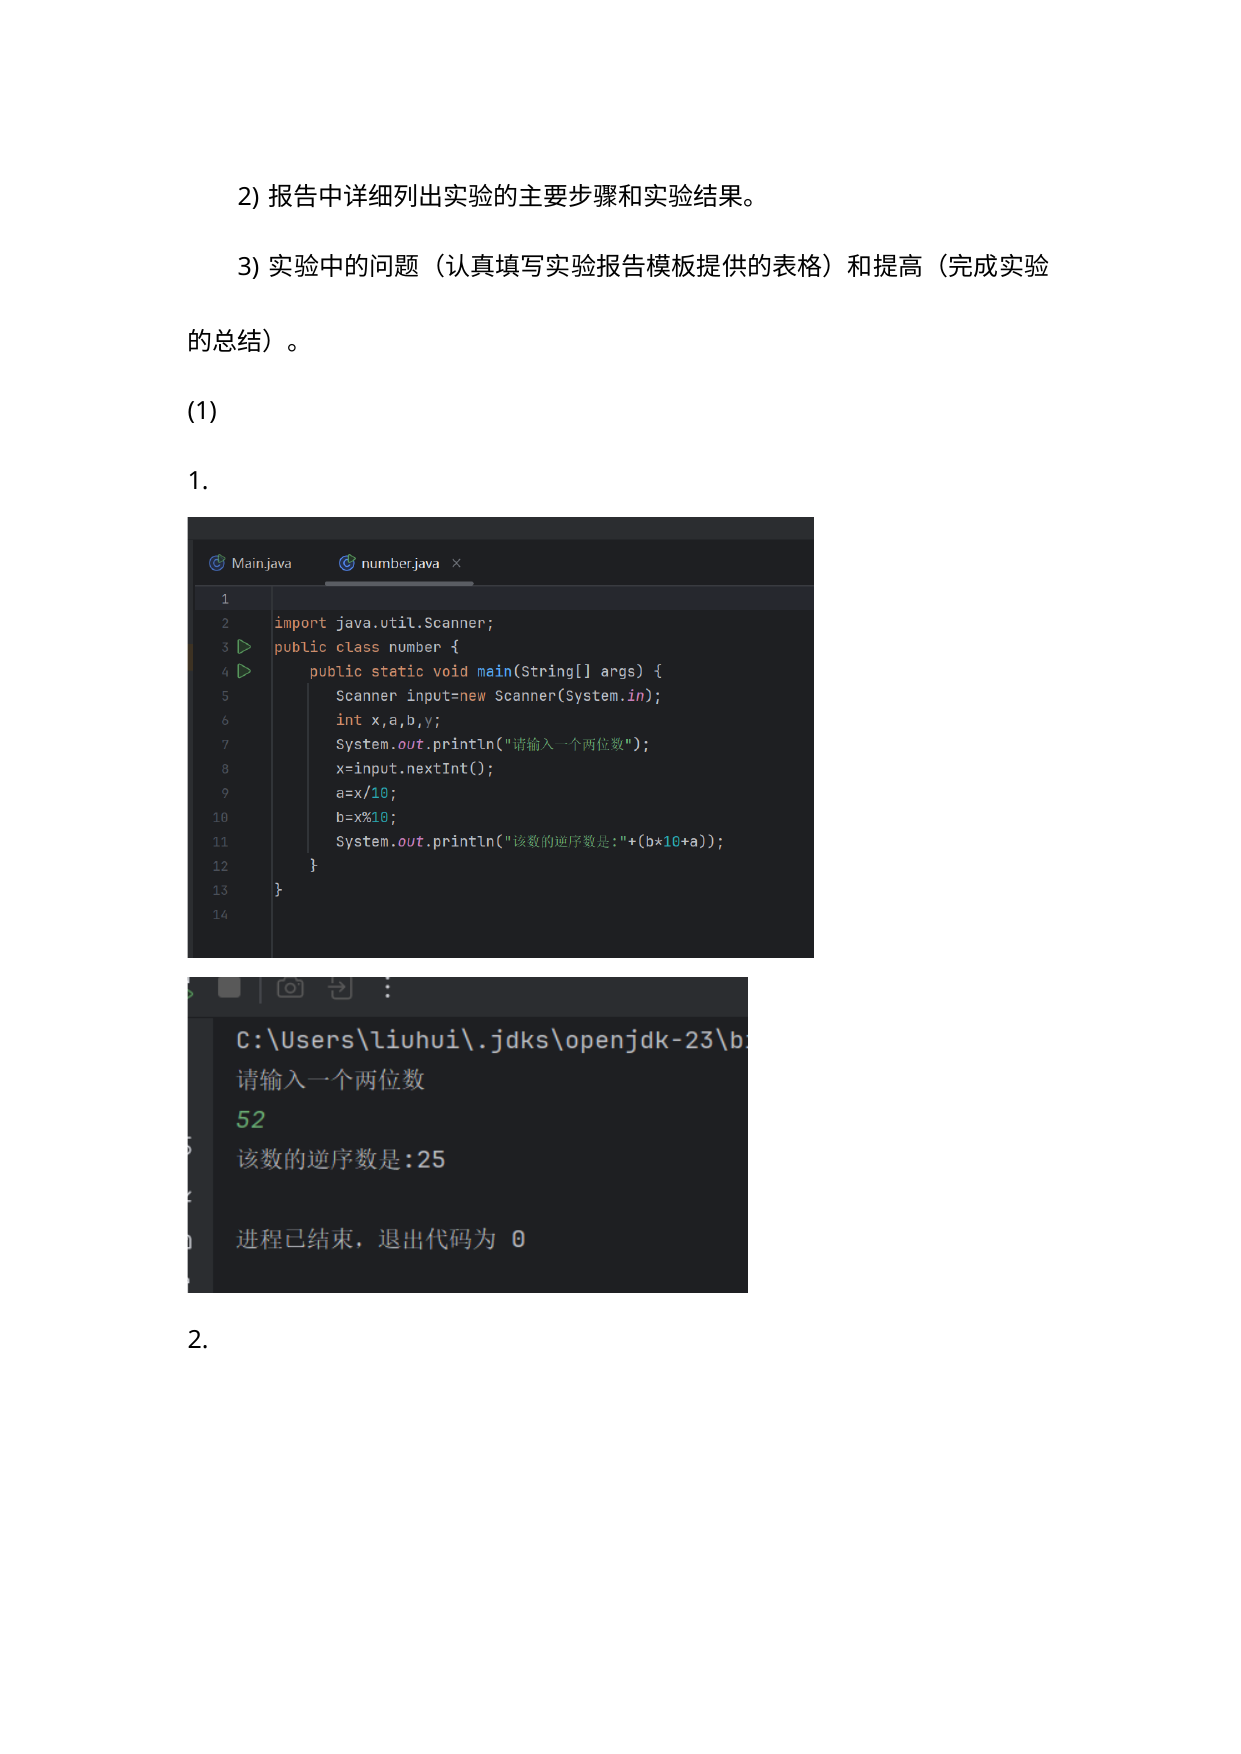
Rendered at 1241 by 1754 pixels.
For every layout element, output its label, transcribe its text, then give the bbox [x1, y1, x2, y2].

picture [187, 977, 748, 1293]
list 2. [187, 1306, 1053, 1371]
list 报告中详细列出实验的主要步骤和实验结果。 [187, 162, 1053, 227]
list 1. [187, 448, 1053, 513]
list (1) [187, 377, 1053, 442]
picture [187, 517, 814, 958]
list 实验中的问题（认真填写实验报告模板提供的表格）和提高（完成实验的总结）。 [187, 232, 1053, 372]
